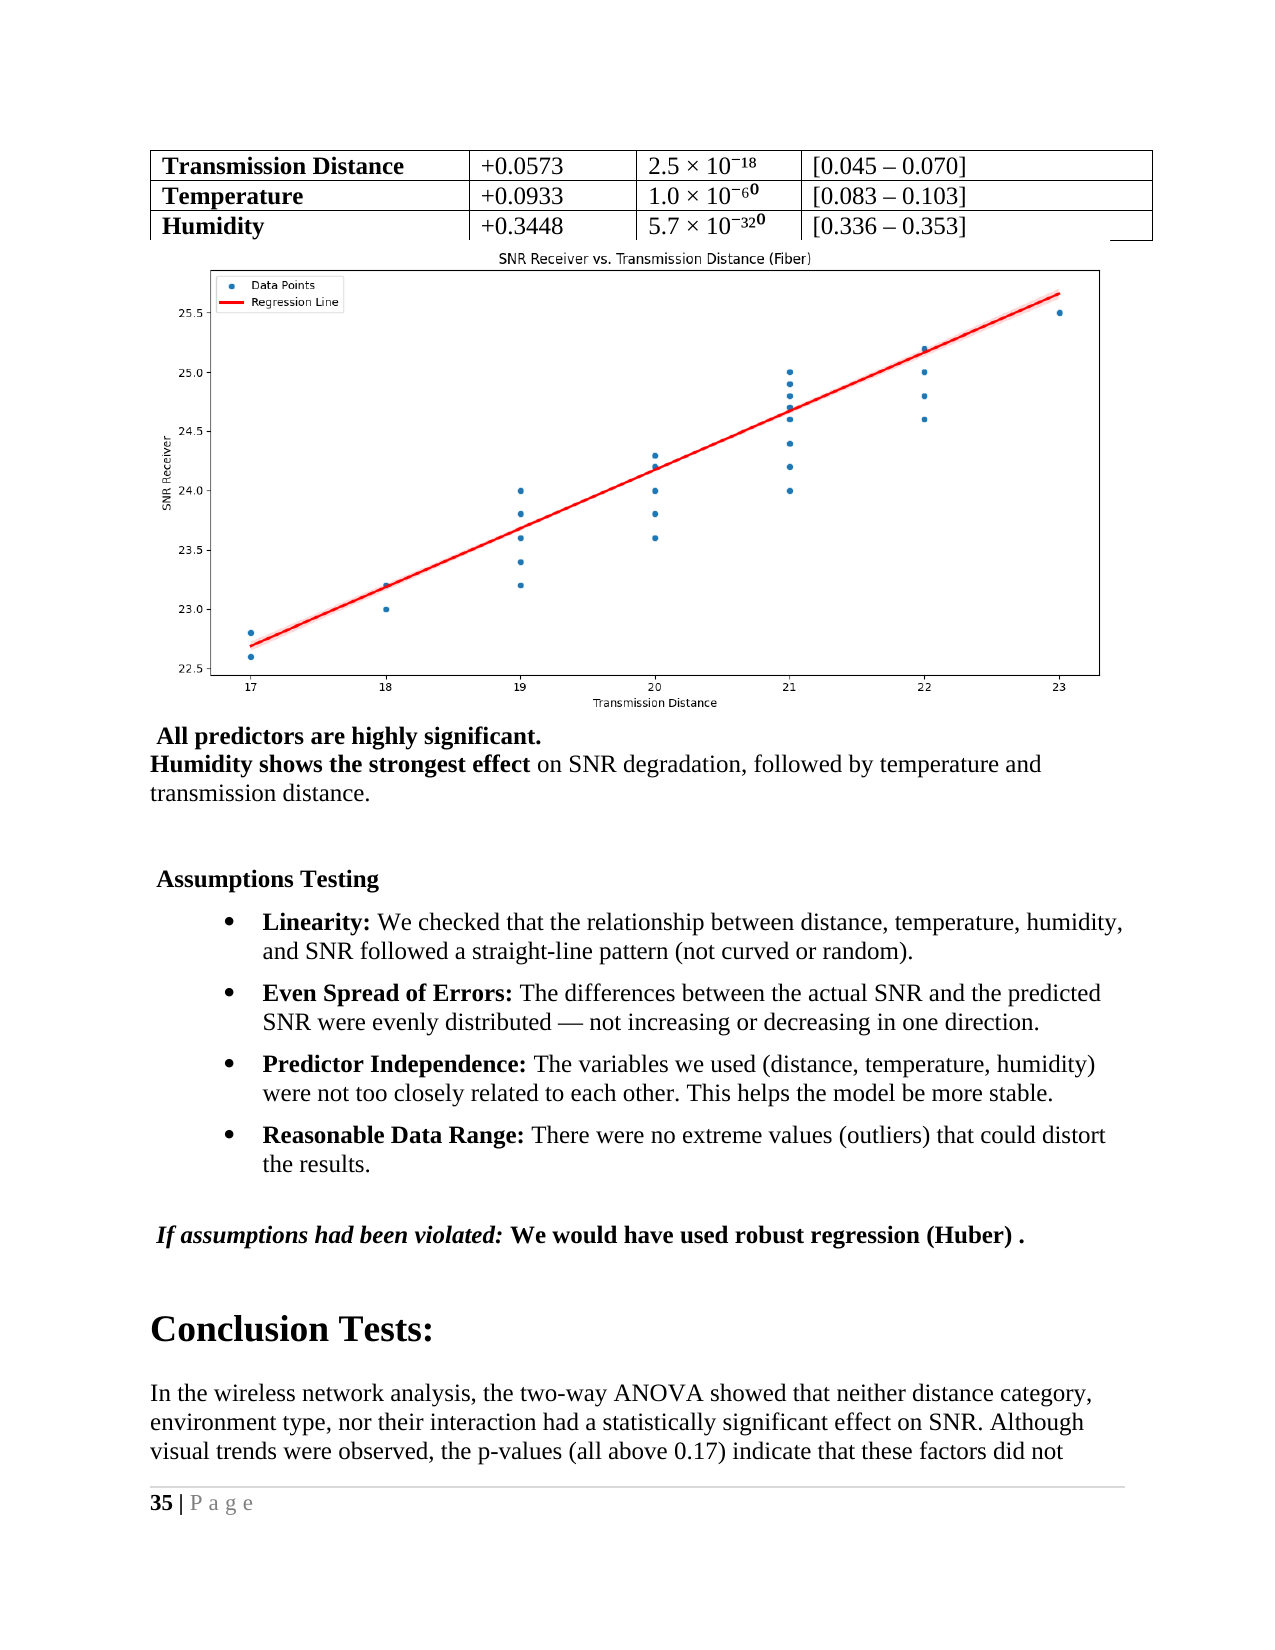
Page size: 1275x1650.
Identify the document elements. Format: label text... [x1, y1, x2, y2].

table_cell 5.7 × 10⁻³²⁰ [637, 211, 801, 240]
table_cell [0.083 – 0.103] [802, 181, 1152, 210]
table_cell +0.0573 [470, 151, 636, 180]
table_cell [0.045 – 0.070] [802, 151, 1152, 180]
table_cell 1.0 × 10⁻⁶⁰ [637, 181, 801, 210]
text If assumptions had been violated: We would have used robust regression (Huber) . [150, 1220, 1125, 1249]
picture [150, 240, 1110, 721]
list Even Spread of Errors: The differences between the actual SNR and the predicted SNR were evenly distributed — not increasing or decreasing in one direction. [225, 978, 1125, 1036]
list Linearity: We checked that the relationship between distance, temperature, humidity, and SNR followed a straight-line pattern (not curved or random). [225, 907, 1125, 964]
text Conclusion Tests: [150, 1307, 1125, 1350]
list Predictor Independence: The variables we used (distance, temperature, humidity) were not too closely related to each other. This helps the model be more stable. [225, 1049, 1125, 1107]
table_cell +0.3448 [470, 211, 636, 240]
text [150, 1378, 1125, 1465]
table_cell 2.5 × 10⁻¹⁸ [637, 151, 801, 180]
table_cell Humidity [151, 211, 469, 240]
table_cell Temperature [151, 181, 469, 210]
text All predictors are highly significant. Humidity shows the strongest effect on SNR degradation, followed by temperature and transmission distance. [150, 721, 1125, 807]
table_cell +0.0933 [470, 181, 636, 210]
table_cell Transmission Distance [151, 151, 469, 180]
text Assumptions Testing [150, 864, 1125, 893]
table_cell [0.336 – 0.353] [802, 211, 1152, 240]
list Reasonable Data Range: There were no extreme values (outliers) that could distort the results. [225, 1120, 1125, 1178]
